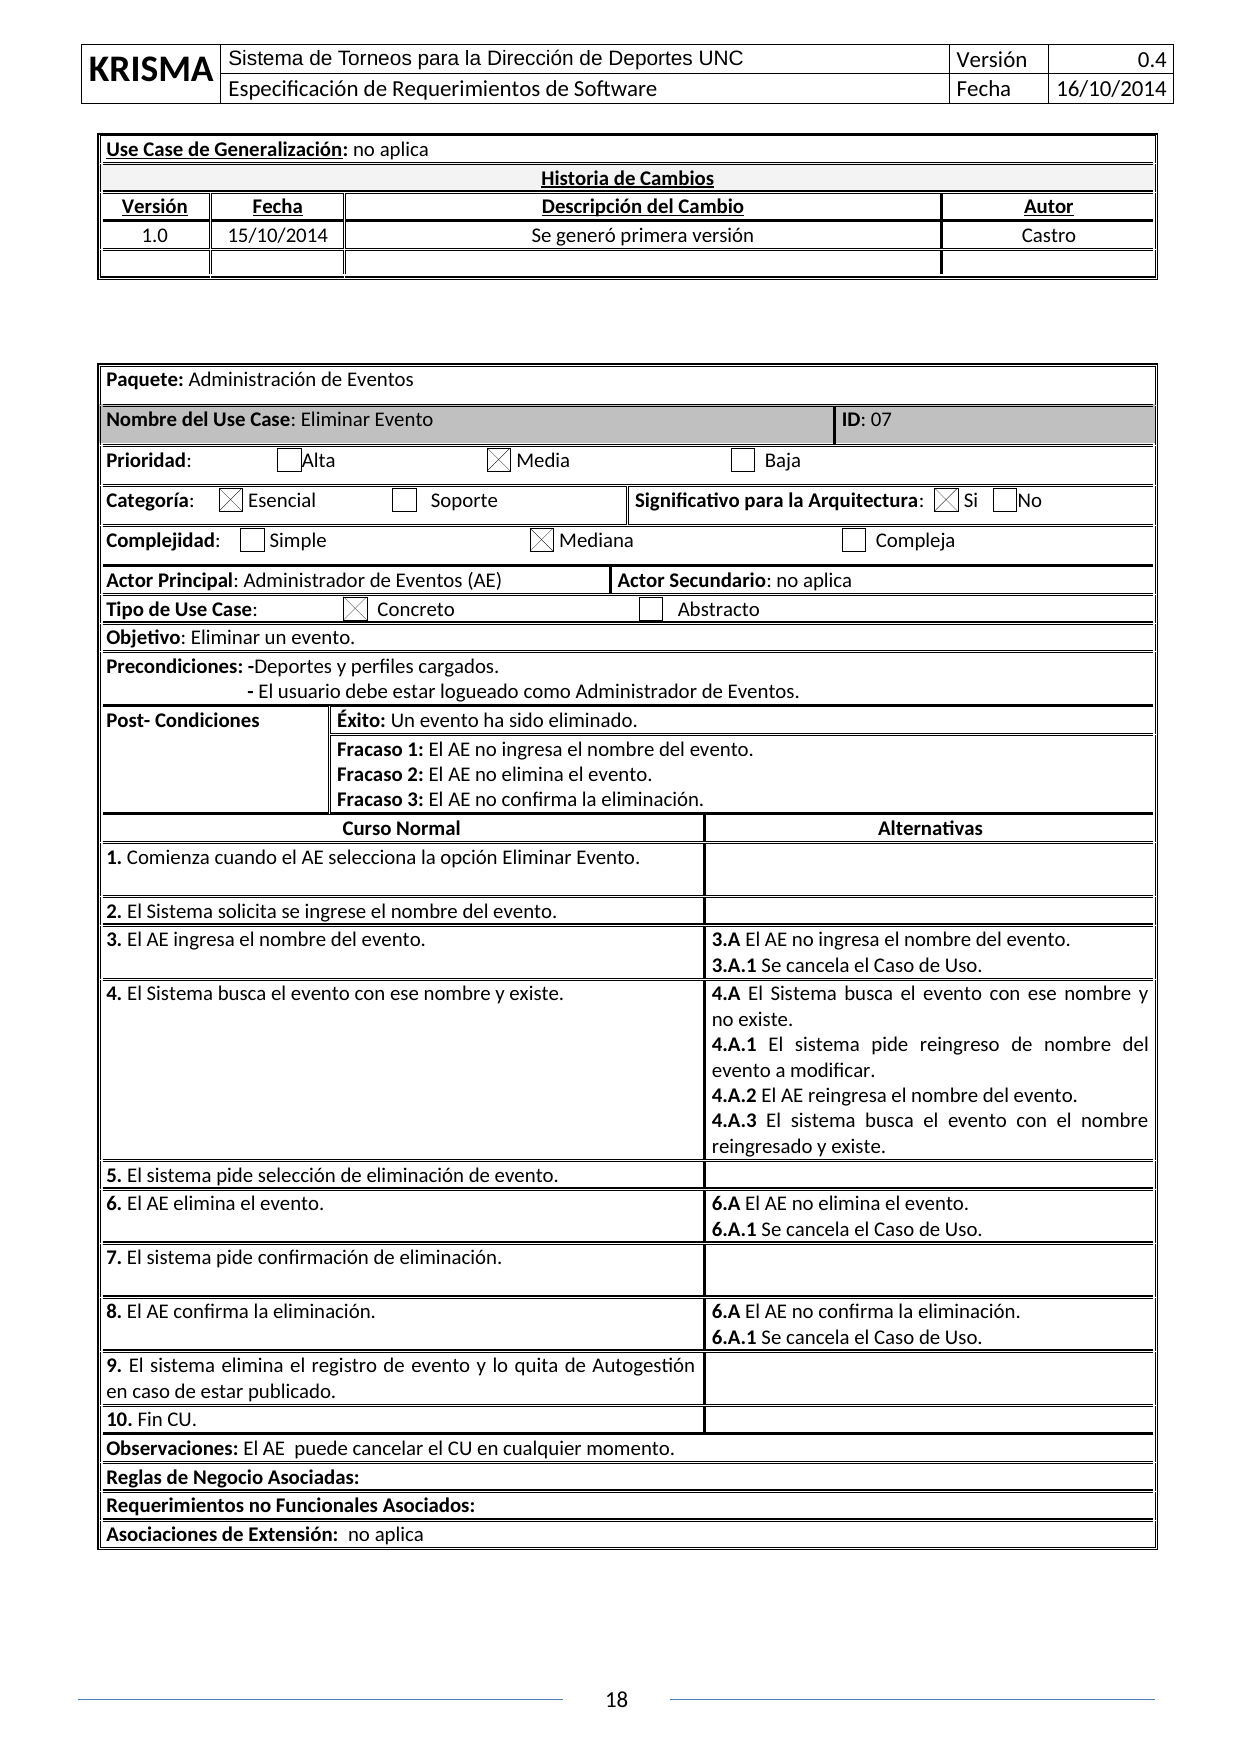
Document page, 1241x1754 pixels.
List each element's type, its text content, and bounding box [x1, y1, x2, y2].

table_cell Se generó primera versión [346, 222, 940, 247]
table_cell 3.A El AE no ingresa el nombre del evento. 3.A.1 Se cancela el Caso de Uso. [706, 923, 1155, 977]
table_cell Use Case de Generalización: no aplica [101, 136, 1155, 162]
table_cell [211, 251, 344, 276]
table_cell Precondiciones: -Deportes y perfiles cargados. - El usuario debe estar logueado como Administrador de Eventos. [99, 650, 1156, 704]
table_cell Fecha [212, 194, 343, 219]
table_cell 5. El sistema pide selección de eliminación de evento. [101, 1159, 703, 1187]
table_cell Complejidad: Simple Mediana Compleja [99, 524, 1156, 564]
table_cell [704, 841, 1156, 895]
table_cell [706, 1159, 1155, 1187]
table_cell Castro [943, 219, 1155, 247]
table_cell Curso Normal [101, 812, 703, 841]
table_cell [345, 251, 941, 276]
table_cell Versión [101, 190, 209, 219]
table_cell [941, 248, 1155, 276]
table_cell 1. Comienza cuando el AE selecciona la opción Eliminar Evento. [99, 841, 704, 895]
table_cell 2. El Sistema solicita se ingrese el nombre del evento. [99, 895, 704, 923]
table_cell Objetivo: Eliminar un evento. [101, 621, 1155, 650]
table_cell Éxito: Un evento ha sido eliminado. [331, 704, 1155, 732]
table_cell Post- Condiciones [101, 704, 328, 812]
table_cell Significativo para la Arquitectura: Si No [628, 484, 1156, 524]
table_cell ID: 07 [836, 404, 1155, 443]
table_cell Descripción del Cambio [346, 194, 940, 219]
table_header Paquete: Administración de Eventos [101, 367, 1155, 403]
table_cell [706, 1241, 1155, 1295]
table_cell Nombre del Use Case: Eliminar Evento [101, 404, 833, 443]
table_cell [706, 1404, 1155, 1432]
table_cell 6. El AE elimina el evento. [101, 1187, 703, 1241]
table_cell Prioridad: Alta Media Baja [101, 444, 1155, 484]
table_cell Categoría: Esencial Soporte [99, 484, 627, 524]
table_cell 4.A El Sistema busca el evento con ese nombre y no existe. 4.A.1 El sistema pide reingreso de nombre del evento a modificar. 4.A.2 El AE reingresa el nombre del evento. 4.A.3 El sistema busca el evento con el nombre reingresado y existe. [706, 978, 1155, 1158]
table_cell Alternativas [706, 812, 1155, 841]
table_cell Fracaso 1: El AE no ingresa el nombre del evento. Fracaso 2: El AE no elimina el evento. Fracaso 3: El AE no confirma la eliminación. [331, 733, 1155, 812]
table_cell 1.0 [101, 219, 209, 247]
table_cell [706, 1349, 1155, 1403]
table_cell 10. Fin CU. [101, 1404, 703, 1432]
table_cell 7. El sistema pide confirmación de eliminación. [101, 1241, 703, 1295]
table_cell 8. El AE confirma la eliminación. [101, 1295, 703, 1349]
table_cell [704, 895, 1156, 923]
table_cell Requerimientos no Funcionales Asociados: [101, 1489, 1155, 1518]
table_cell Reglas de Negocio Asociadas: [99, 1461, 1156, 1489]
table_cell 15/10/2014 [212, 222, 343, 247]
table_cell 3. El AE ingresa el nombre del evento. [101, 923, 703, 977]
table_cell Actor Secundario: no aplica [612, 564, 1155, 592]
table_cell Actor Principal: Administrador de Eventos (AE) [101, 564, 609, 592]
table_cell 4. El Sistema busca el evento con ese nombre y existe. [101, 978, 703, 1158]
table_cell Asociaciones de Extensión: no aplica [101, 1518, 1155, 1547]
table_cell Historia de Cambios [99, 162, 1156, 190]
table_cell 9. El sistema elimina el registro de evento y lo quita de Autogestión en caso de estar publicado. [101, 1349, 703, 1403]
table_cell 6.A El AE no elimina el evento. 6.A.1 Se cancela el Caso de Uso. [706, 1187, 1155, 1241]
table_cell Tipo de Use Case: Concreto Abstracto [101, 593, 1155, 621]
table_cell Autor [943, 190, 1155, 219]
table_cell Observaciones: El AE puede cancelar el CU en cualquier momento. [101, 1432, 1155, 1461]
table_cell [101, 248, 211, 276]
table_cell 6.A El AE no confirma la eliminación. 6.A.1 Se cancela el Caso de Uso. [706, 1295, 1155, 1349]
